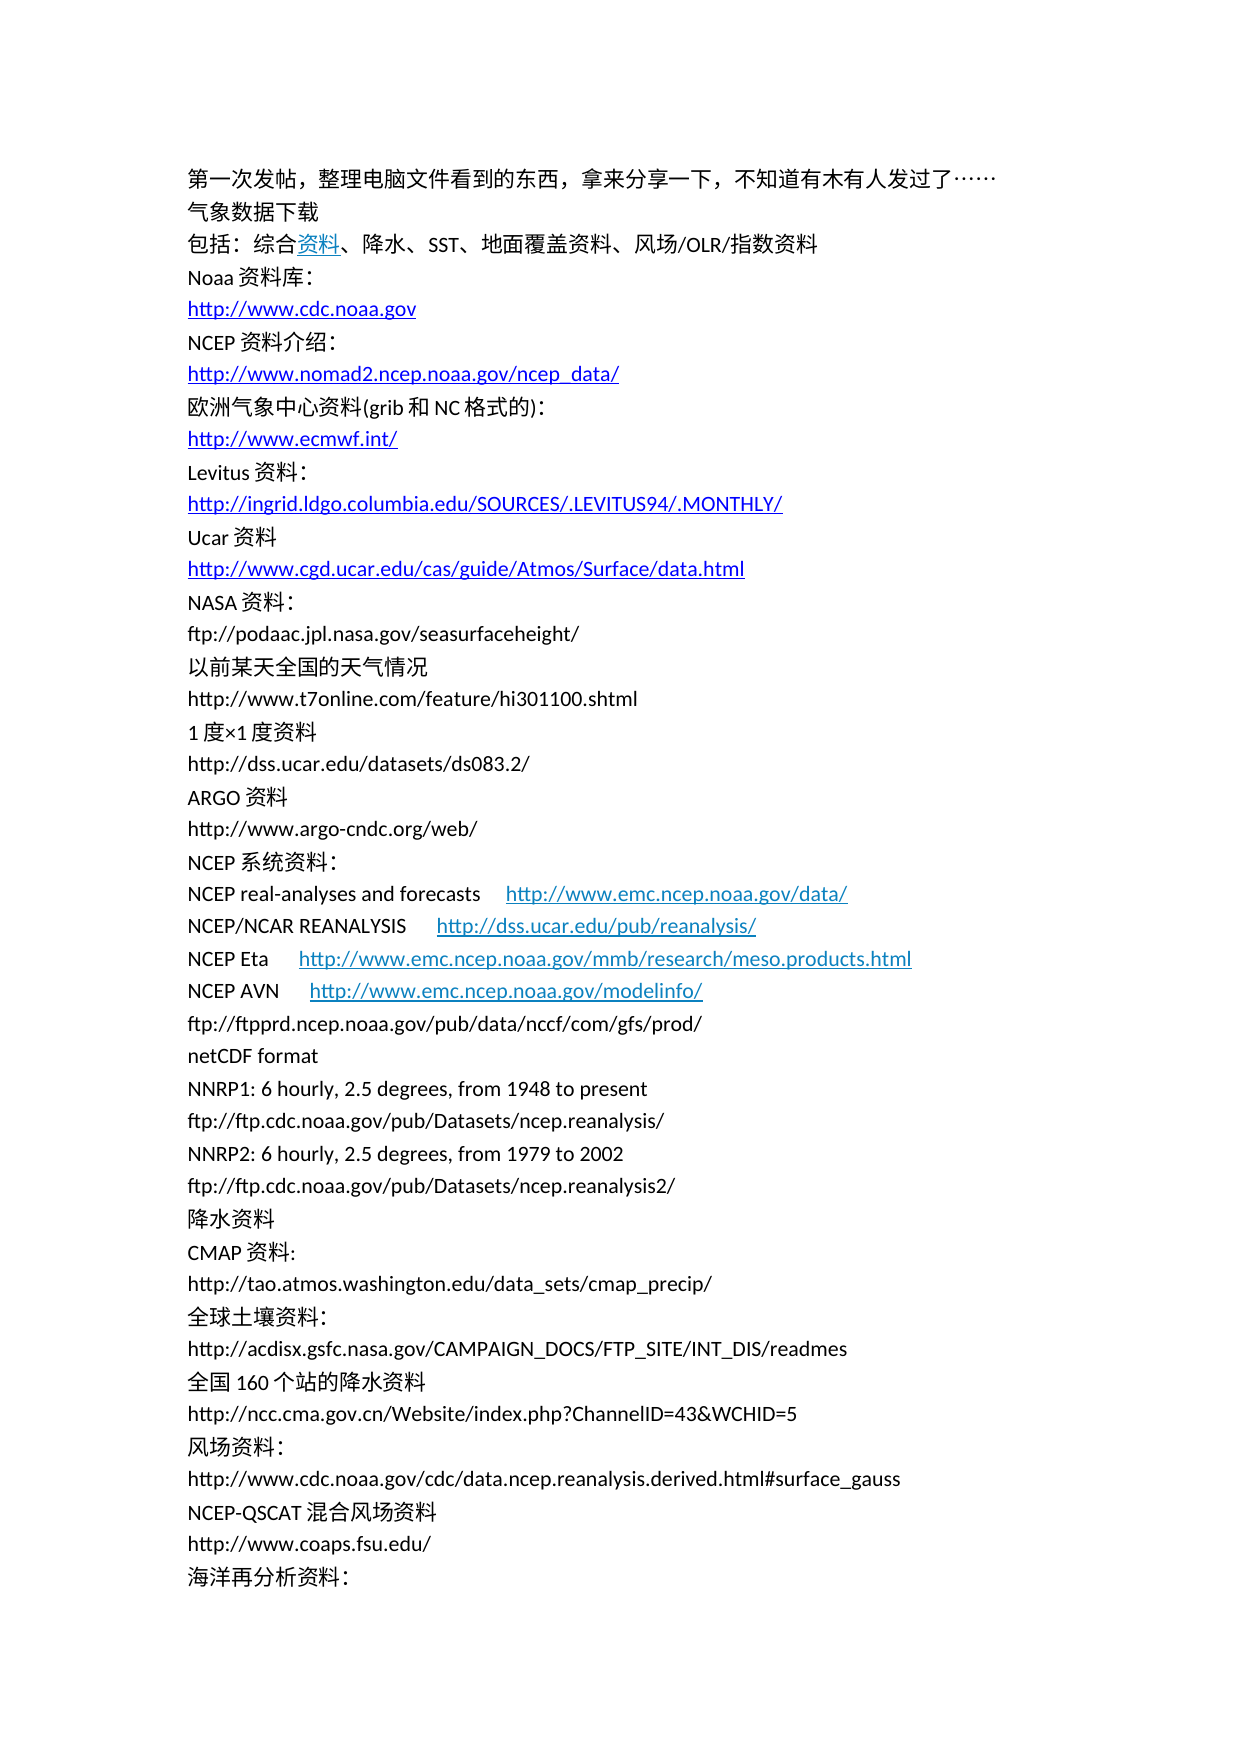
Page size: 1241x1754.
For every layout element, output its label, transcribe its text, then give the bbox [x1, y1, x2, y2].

text NCEP real-analyses and forecasts http://www.emc.ncep.noaa.gov/data/ [187, 877, 1053, 909]
text 第一次发帖，整理电脑文件看到的东西，拿来分享一下，不知道有木有人发过了…… [187, 162, 1053, 194]
text NCEP资料介绍： [187, 324, 1053, 357]
text ftp://podaac.jpl.nasa.gov/seasurfaceheight/ [187, 617, 1053, 649]
text NCEP 系统资料： [187, 844, 1053, 877]
text 气象数据下载 [187, 194, 1053, 227]
text 全球土壤资料： [187, 1299, 1053, 1332]
text http://www.cgd.ucar.edu/cas/guide/Atmos/Surface/data.html [187, 552, 1053, 584]
text NCEP AVN http://www.emc.ncep.noaa.gov/modelinfo/ [187, 974, 1053, 1007]
text ARGO资料 [187, 779, 1053, 812]
text CMAP资料: [187, 1234, 1053, 1267]
text 欧洲气象中心资料(grib和NC格式的)： [187, 389, 1053, 422]
text http://tao.atmos.washington.edu/data_sets/cmap_precip/ [187, 1267, 1053, 1299]
text http://ncc.cma.gov.cn/Website/index.php?ChannelID=43&WCHID=5 [187, 1397, 1053, 1429]
text NCEP-QSCAT混合风场资料 [187, 1494, 1053, 1527]
text NCEP/NCAR REANALYSIS http://dss.ucar.edu/pub/reanalysis/ [187, 909, 1053, 942]
text netCDF format [187, 1039, 1053, 1072]
text http://www.ecmwf.int/ [187, 422, 1053, 454]
text NASA资料： [187, 584, 1053, 617]
text http://www.cdc.noaa.gov/cdc/data.ncep.reanalysis.derived.html#surface_gauss [187, 1462, 1053, 1494]
text 海洋再分析资料： [187, 1559, 1053, 1592]
text Ucar资料 [187, 519, 1053, 552]
text ftp://ftp.cdc.noaa.gov/pub/Datasets/ncep.reanalysis/ [187, 1104, 1053, 1137]
text 降水资料 [187, 1202, 1053, 1234]
text http://acdisx.gsfc.nasa.gov/CAMPAIGN_DOCS/FTP_SITE/INT_DIS/readmes [187, 1332, 1053, 1364]
text http://www.cdc.noaa.gov [187, 292, 1053, 324]
text 全国160个站的降水资料 [187, 1364, 1053, 1397]
text 1度×1度资料 [187, 714, 1053, 747]
text ftp://ftp.cdc.noaa.gov/pub/Datasets/ncep.reanalysis2/ [187, 1169, 1053, 1202]
text Levitus资料： [187, 454, 1053, 487]
text http://www.t7online.com/feature/hi301100.shtml [187, 682, 1053, 714]
text http://dss.ucar.edu/datasets/ds083.2/ [187, 747, 1053, 779]
text http://www.argo-cndc.org/web/ [187, 812, 1053, 844]
text http://www.nomad2.ncep.noaa.gov/ncep_data/ [187, 357, 1053, 389]
text 以前某天全国的天气情况 [187, 649, 1053, 682]
text NNRP1: 6 hourly, 2.5 degrees, from 1948 to present [187, 1072, 1053, 1104]
text http://www.coaps.fsu.edu/ [187, 1527, 1053, 1559]
text NNRP2: 6 hourly, 2.5 degrees, from 1979 to 2002 [187, 1137, 1053, 1169]
text 风场资料： [187, 1429, 1053, 1462]
text Noaa资料库： [187, 259, 1053, 292]
text NCEP Eta http://www.emc.ncep.noaa.gov/mmb/research/meso.products.html [187, 942, 1053, 974]
text 包括：综合资料、降水、SST、地面覆盖资料、风场/OLR/指数资料 [187, 227, 1053, 259]
text ftp://ftpprd.ncep.noaa.gov/pub/data/nccf/com/gfs/prod/ [187, 1007, 1053, 1039]
text http://ingrid.ldgo.columbia.edu/SOURCES/.LEVITUS94/.MONTHLY/ [187, 487, 1053, 519]
